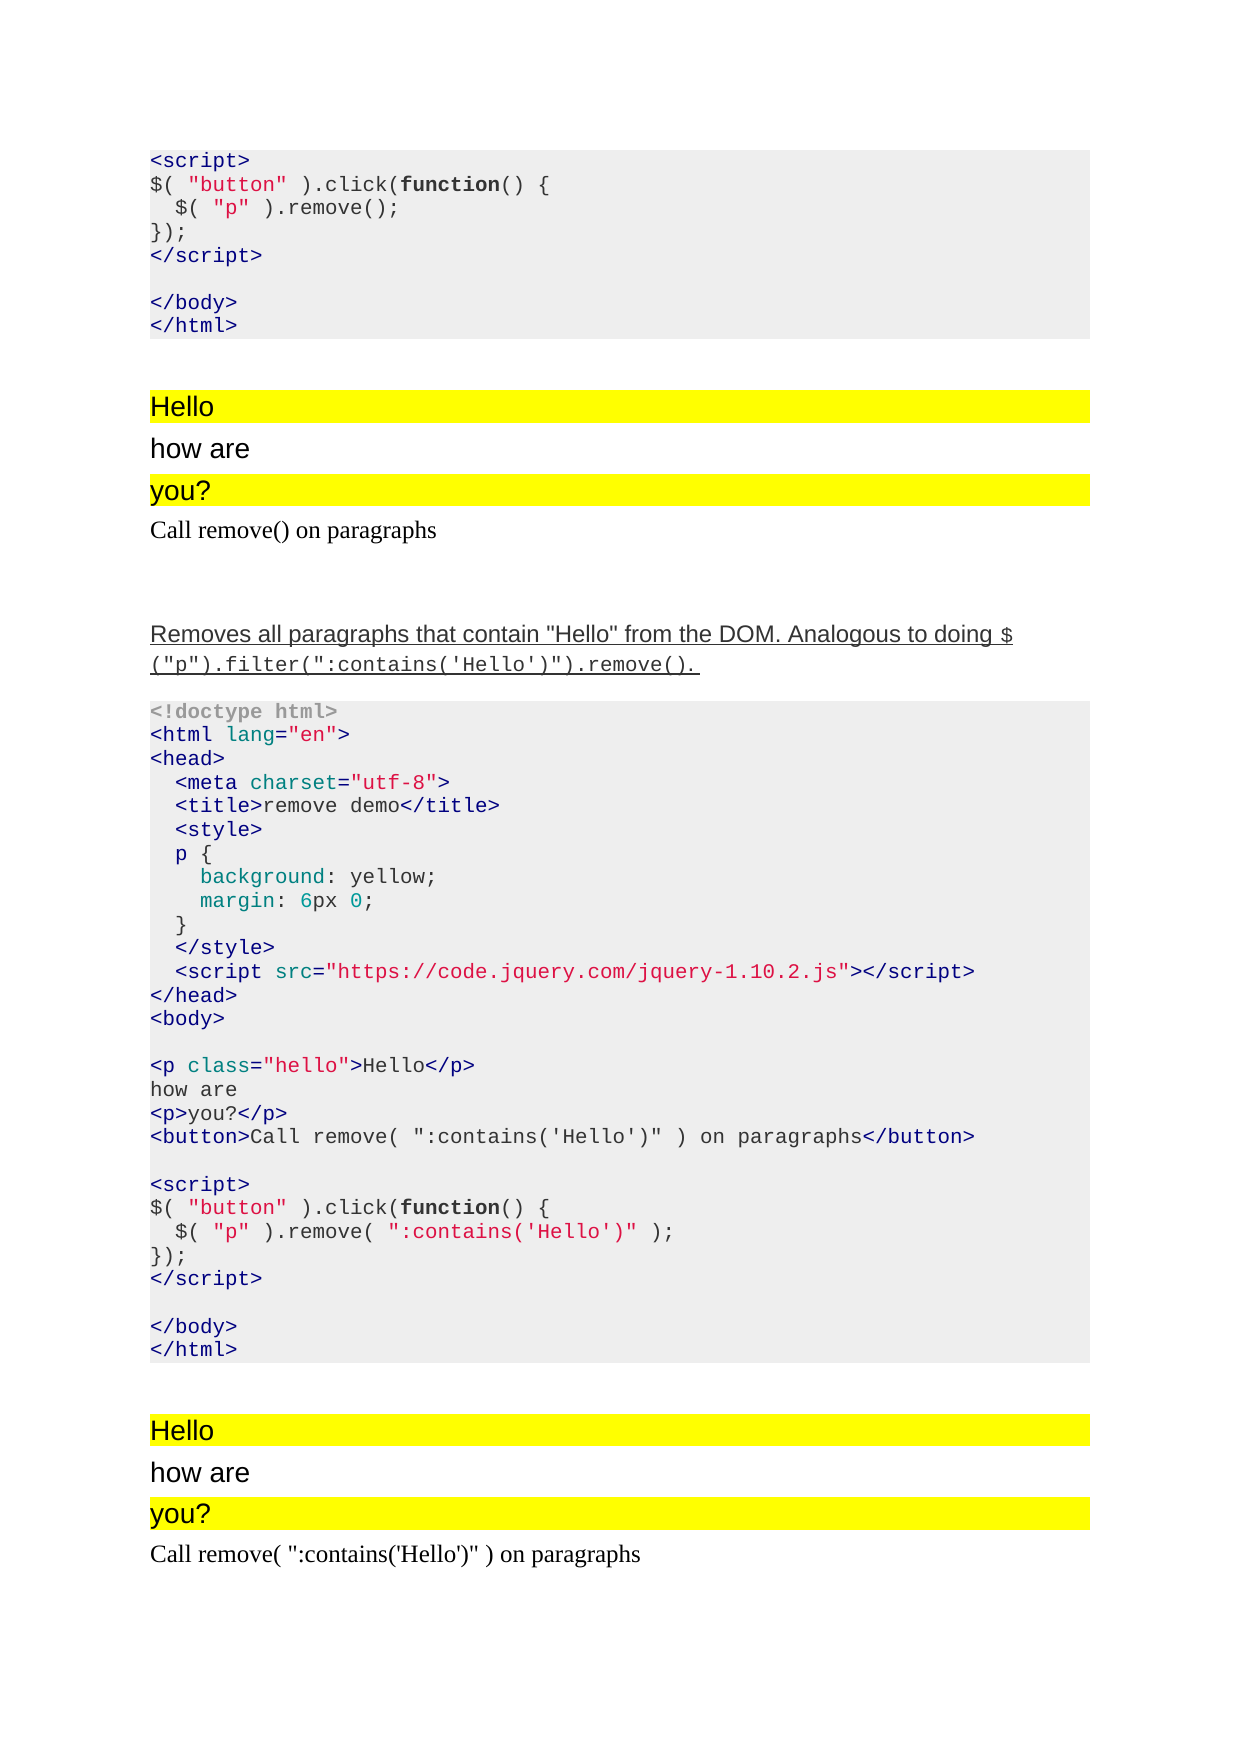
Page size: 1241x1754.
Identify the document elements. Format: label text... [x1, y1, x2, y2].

text Call remove( ":contains('Hello')" ) on paragraphs [150, 1539, 1090, 1568]
text </head> [150, 984, 1090, 1008]
text <script> [150, 150, 1090, 174]
text <script src="https://code.jquery.com/jquery-1.10.2.js"></script> [150, 961, 1090, 984]
text you? [150, 474, 1090, 506]
text $( "button" ).click(function() { [150, 1197, 1090, 1221]
text how are [150, 1456, 1090, 1488]
text <p class="hello">Hello</p> [150, 1056, 1090, 1079]
text } [150, 914, 1090, 937]
text <head> [150, 748, 1090, 772]
text how are [150, 1079, 1090, 1103]
text }); [150, 1245, 1090, 1268]
text </body> [150, 1316, 1090, 1339]
text <meta charset="utf-8"> [150, 772, 1090, 795]
text Hello [150, 390, 1090, 423]
text </html> [150, 316, 1090, 339]
text Removes all paragraphs that contain "Hello" from the DOM. Analogous to doing $("p").filter(":contains('Hello')").remove(). [150, 620, 1090, 677]
text </script> [150, 1268, 1090, 1292]
text <body> [150, 1008, 1090, 1032]
text </style> [150, 937, 1090, 961]
text $( "button" ).click(function() { [150, 174, 1090, 197]
text <title>remove demo</title> [150, 795, 1090, 819]
text <button>Call remove( ":contains('Hello')" ) on paragraphs</button> [150, 1126, 1090, 1150]
text <style> [150, 819, 1090, 843]
text Call remove() on paragraphs [150, 516, 1090, 544]
text </html> [150, 1339, 1090, 1363]
text <script> [150, 1174, 1090, 1197]
text <p>you?</p> [150, 1103, 1090, 1126]
text background: yellow; [150, 866, 1090, 890]
text how are [150, 432, 1090, 464]
text $( "p" ).remove( ":contains('Hello')" ); [150, 1221, 1090, 1245]
text p { [150, 843, 1090, 866]
text $( "p" ).remove(); [150, 197, 1090, 221]
text <html lang="en"> [150, 724, 1090, 748]
text you? [150, 1497, 1090, 1530]
text <!doctype html> [150, 701, 1090, 724]
text Hello [150, 1414, 1090, 1446]
text </body> [150, 292, 1090, 316]
text </script> [150, 244, 1090, 268]
text margin: 6px 0; [150, 890, 1090, 914]
text }); [150, 221, 1090, 244]
